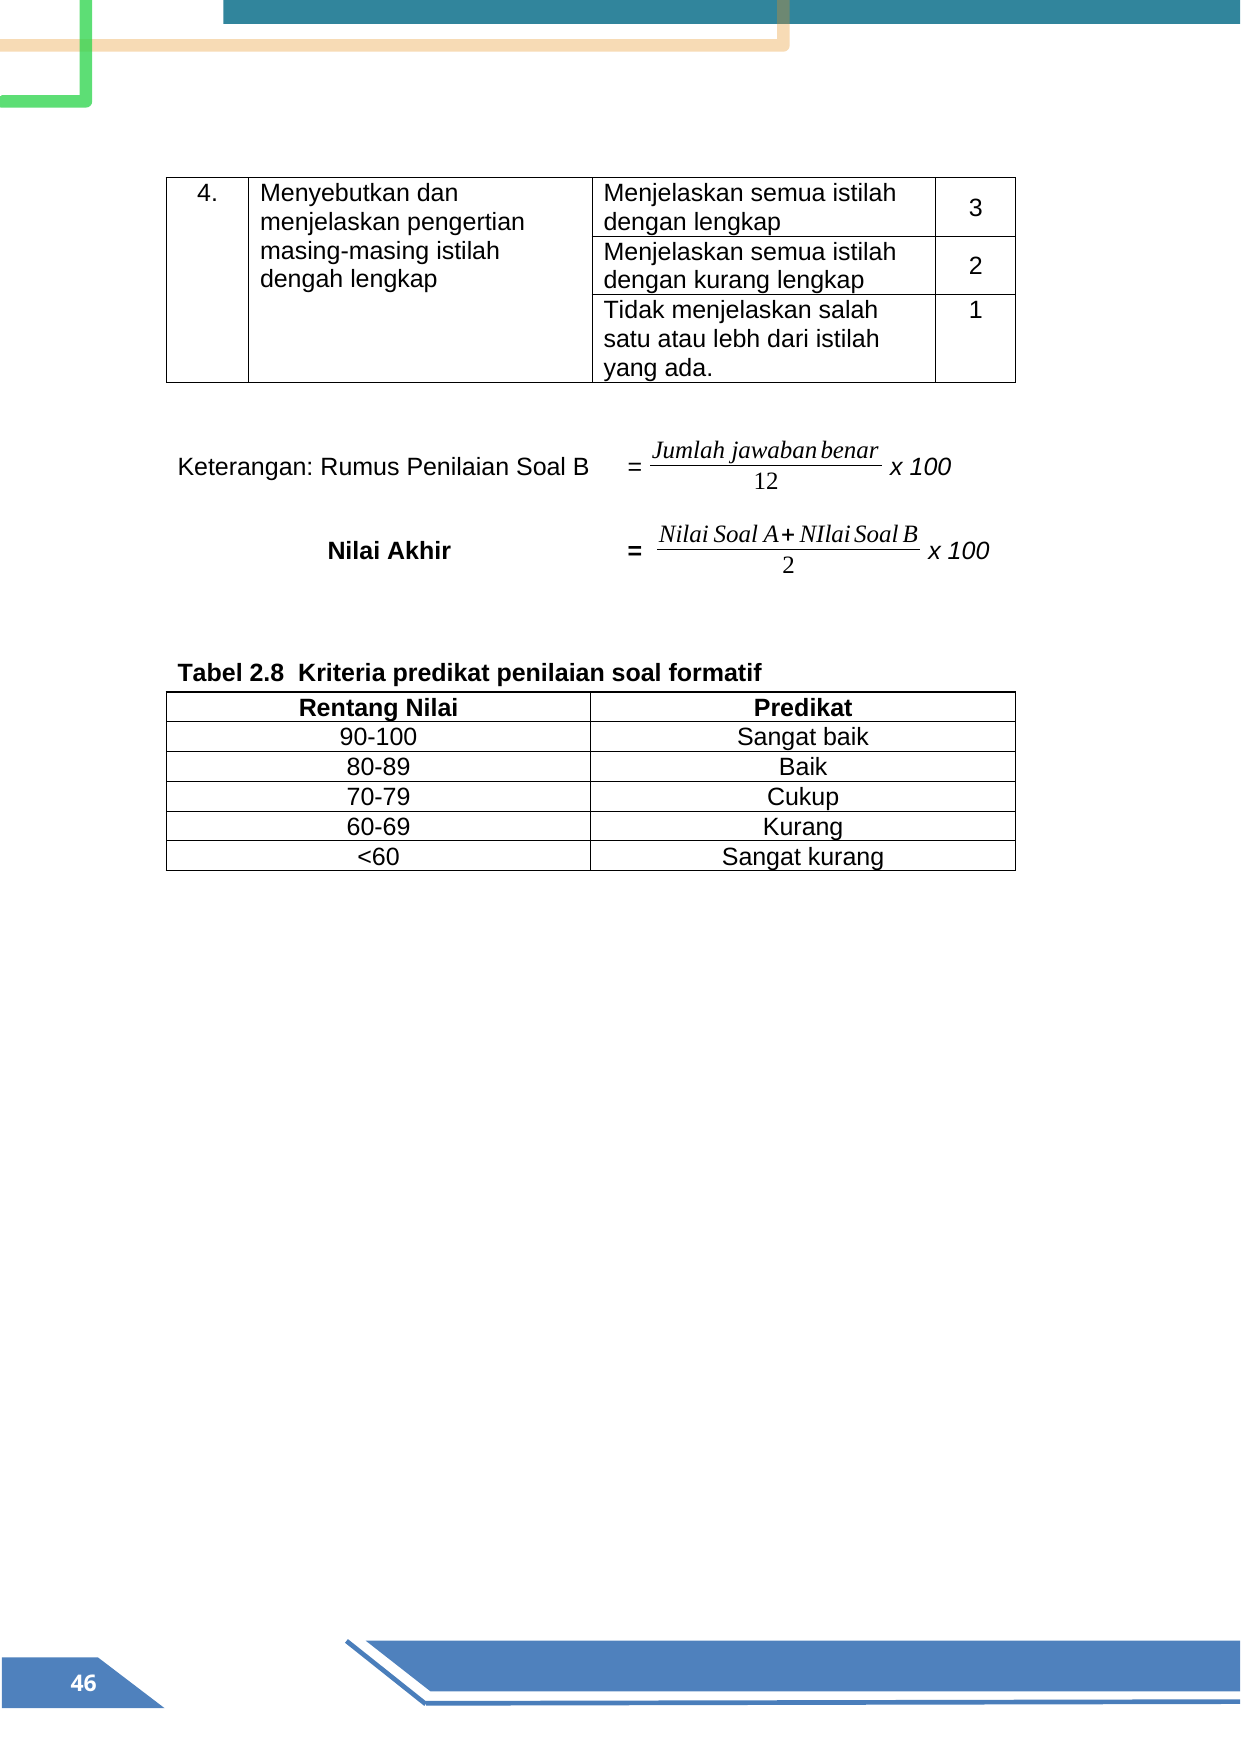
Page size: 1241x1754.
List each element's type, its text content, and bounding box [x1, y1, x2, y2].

text Keterangan: Rumus Penilaian Soal B = x 100 [177, 436, 1004, 495]
text Tabel 2.8 Kriteria predikat penilaian soal formatif [177, 658, 1004, 687]
table_cell 80-89 [167, 752, 590, 781]
table_cell Sangat baik [591, 722, 1015, 751]
table_cell Baik [591, 752, 1015, 781]
table_cell Menyebutkan dan menjelaskan pengertian masing-masing istilah dengah lengkap [249, 178, 592, 382]
text Nilai Akhir = x 100 [177, 521, 1004, 579]
table_cell <60 [167, 841, 590, 870]
table_cell Sangat kurang [591, 841, 1015, 870]
table_cell Tidak menjelaskan salah satu atau lebh dari istilah yang ada. [593, 295, 935, 382]
table_cell 70-79 [167, 782, 590, 811]
table_header Rentang Nilai [167, 693, 590, 721]
table_cell Menjelaskan semua istilah dengan lengkap [593, 178, 935, 236]
table_cell 1 [936, 295, 1015, 382]
table_header Predikat [591, 693, 1015, 721]
table_cell Menjelaskan semua istilah dengan kurang lengkap [593, 237, 935, 294]
table_cell 2 [936, 237, 1015, 294]
table_cell 90-100 [167, 722, 590, 751]
table_cell 4. [167, 178, 248, 382]
table_cell Cukup [591, 782, 1015, 811]
table_cell Kurang [591, 812, 1015, 840]
table_cell 3 [936, 178, 1015, 236]
table_cell 60-69 [167, 812, 590, 840]
